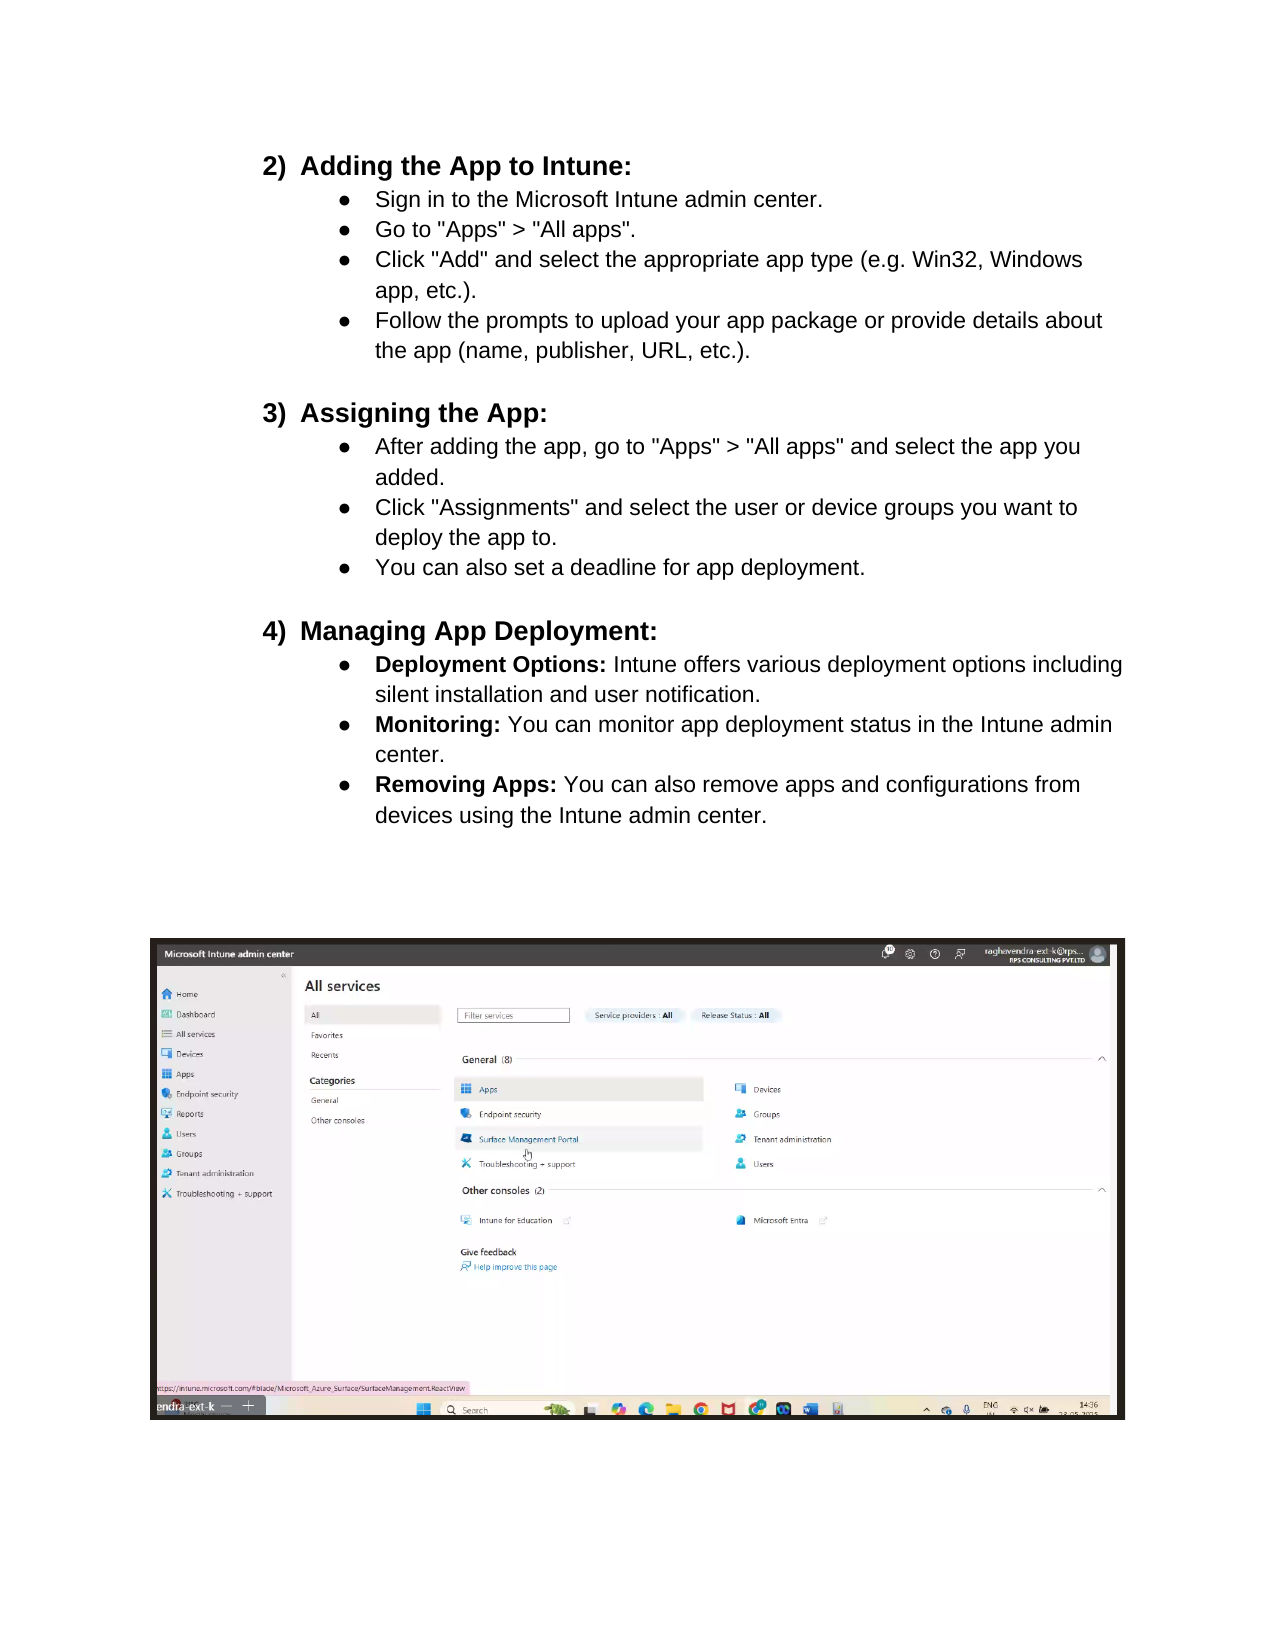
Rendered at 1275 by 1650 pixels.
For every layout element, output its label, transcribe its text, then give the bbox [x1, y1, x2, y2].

list Removing Apps: You can also remove apps and configurations from devices using the Intune admin center. [337, 771, 1125, 828]
list After adding the app, go to "Apps" > "All apps" and select the app you added. [337, 433, 1125, 490]
list Monitoring: You can monitor app deployment status in the Intune admin center. [337, 711, 1125, 767]
list Managing App Deployment: [262, 614, 1125, 646]
list Deployment Options: Intune offers various deployment options including silent installation and user notification. [337, 651, 1125, 707]
list Assigning the App: [262, 397, 1125, 429]
list Click "Assignments" and select the user or device groups you want to deploy the app to. [337, 494, 1125, 550]
list Adding the App to Intune: [262, 150, 1125, 181]
picture [150, 938, 1125, 1420]
list Click "Add" and select the appropriate app type (e.g. Win32, Windows app, etc.). [337, 246, 1125, 303]
list Go to "Apps" > "All apps". [337, 216, 1125, 242]
list Sign in to the Microsoft Intune admin center. [337, 186, 1125, 212]
list Follow the prompts to upload your app package or provide details about the app (name, publisher, URL, etc.). [337, 307, 1125, 363]
list You can also set a deadline for app deployment. [337, 554, 1125, 581]
